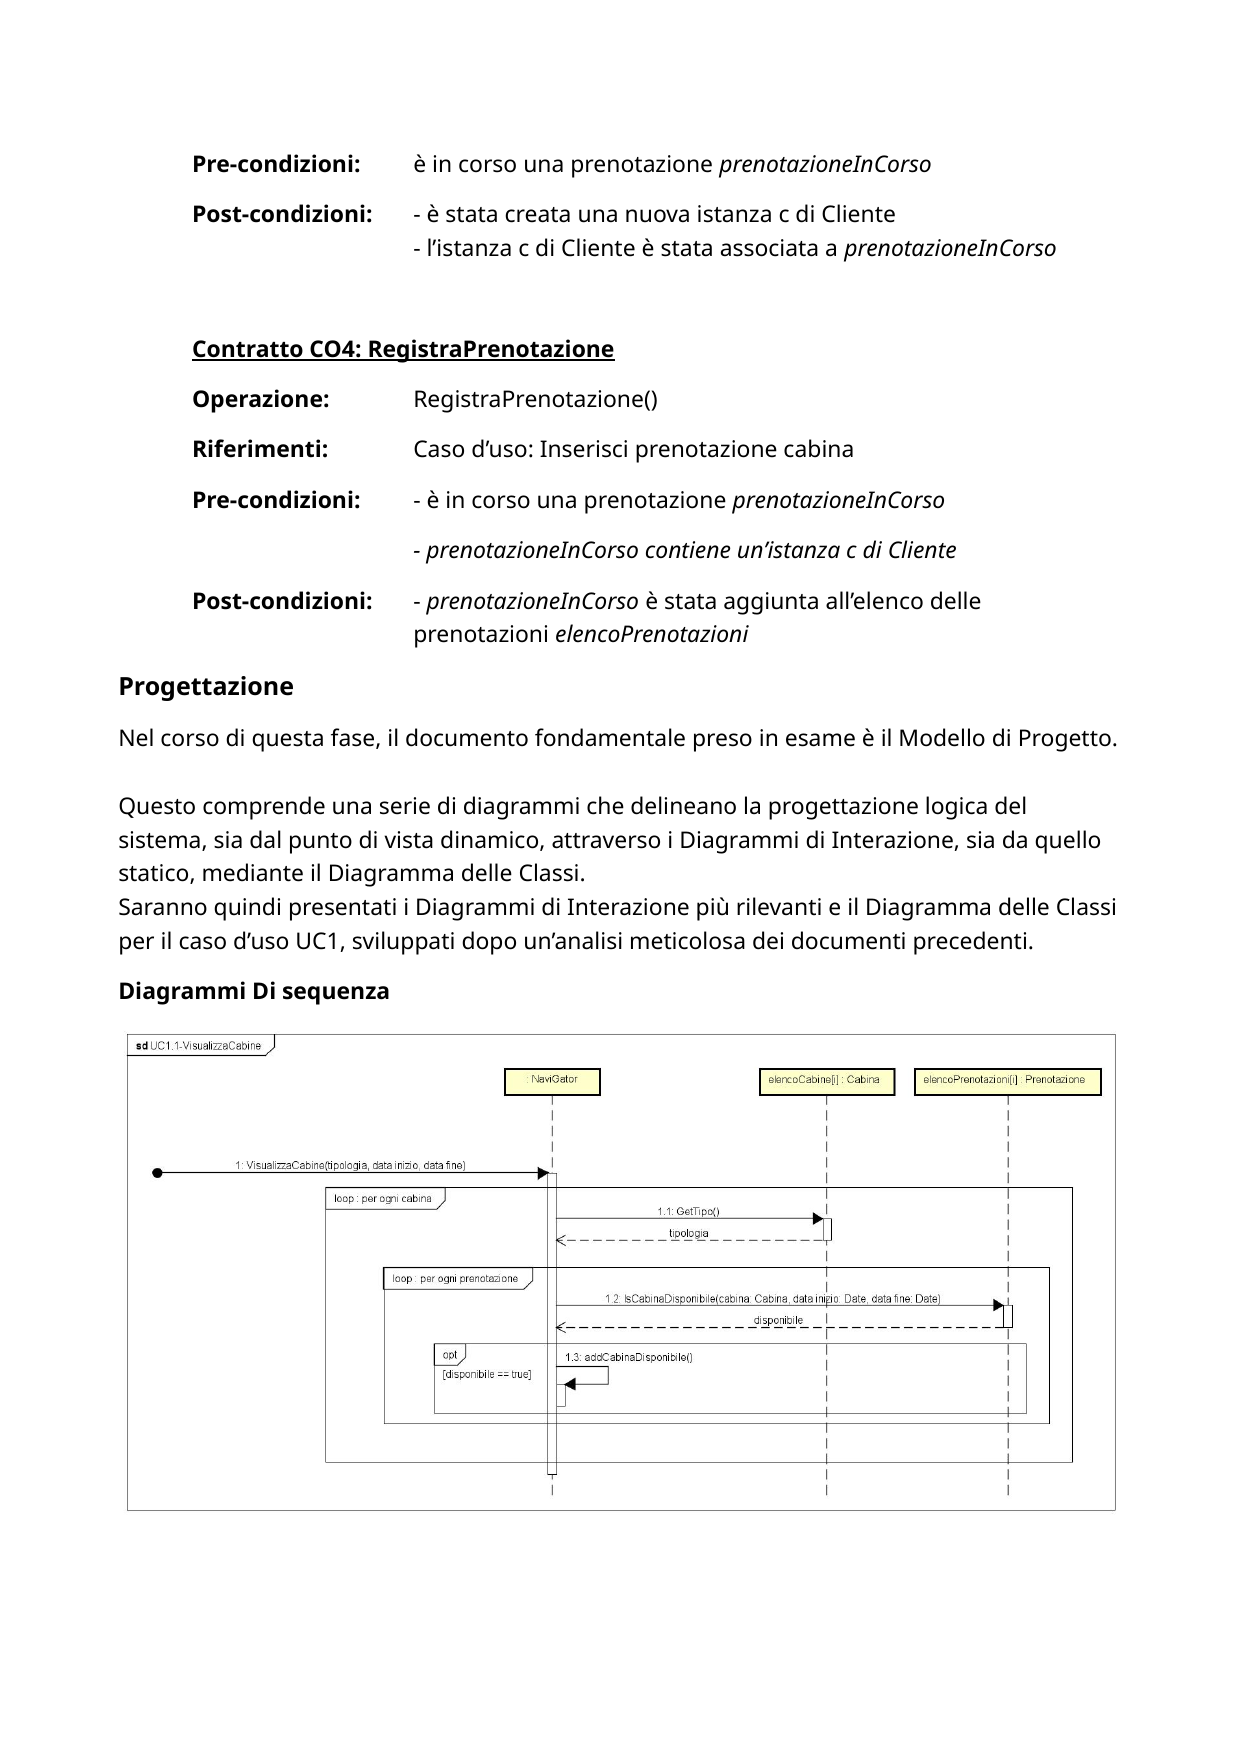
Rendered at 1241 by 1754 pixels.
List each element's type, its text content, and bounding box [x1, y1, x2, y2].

text Post-condizioni: - è stata creata una nuova istanza c di Cliente - l’istanza c di Cliente è stata associata a prenotazioneInCorso [192, 198, 1122, 263]
text Contratto CO4: RegistraPrenotazione [192, 333, 1122, 364]
text Nel corso di questa fase, il documento fondamentale preso in esame è il Modello di Progetto. Questo comprende una serie di diagrammi che delineano la progettazione logica del sistema, sia dal punto di vista dinamico, attraverso i Diagrammi di Interazione, sia da quello statico, mediante il Diagramma delle Classi. Saranno quindi presentati i Diagrammi di Interazione più rilevanti e il Diagramma delle Classi per il caso d’uso UC1, sviluppati dopo un’analisi meticolosa dei documenti precedenti. [118, 722, 1122, 956]
text Pre-condizioni: - è in corso una prenotazione prenotazioneInCorso [192, 484, 1122, 515]
text Post-condizioni: - prenotazioneInCorso è stata aggiunta all’elenco delle prenotazioni elencoPrenotazioni [192, 585, 1122, 650]
picture [118, 1025, 1123, 1518]
text Operazione: RegistraPrenotazione() [192, 383, 1122, 414]
text Diagrammi Di sequenza [118, 975, 1122, 1006]
text Riferimenti: Caso d’uso: Inserisci prenotazione cabina [192, 433, 1122, 465]
text Pre-condizioni: è in corso una prenotazione prenotazioneInCorso [192, 148, 1122, 179]
text - prenotazioneInCorso contiene un’istanza c di Cliente [339, 534, 1122, 566]
text Progettazione [118, 669, 1122, 703]
